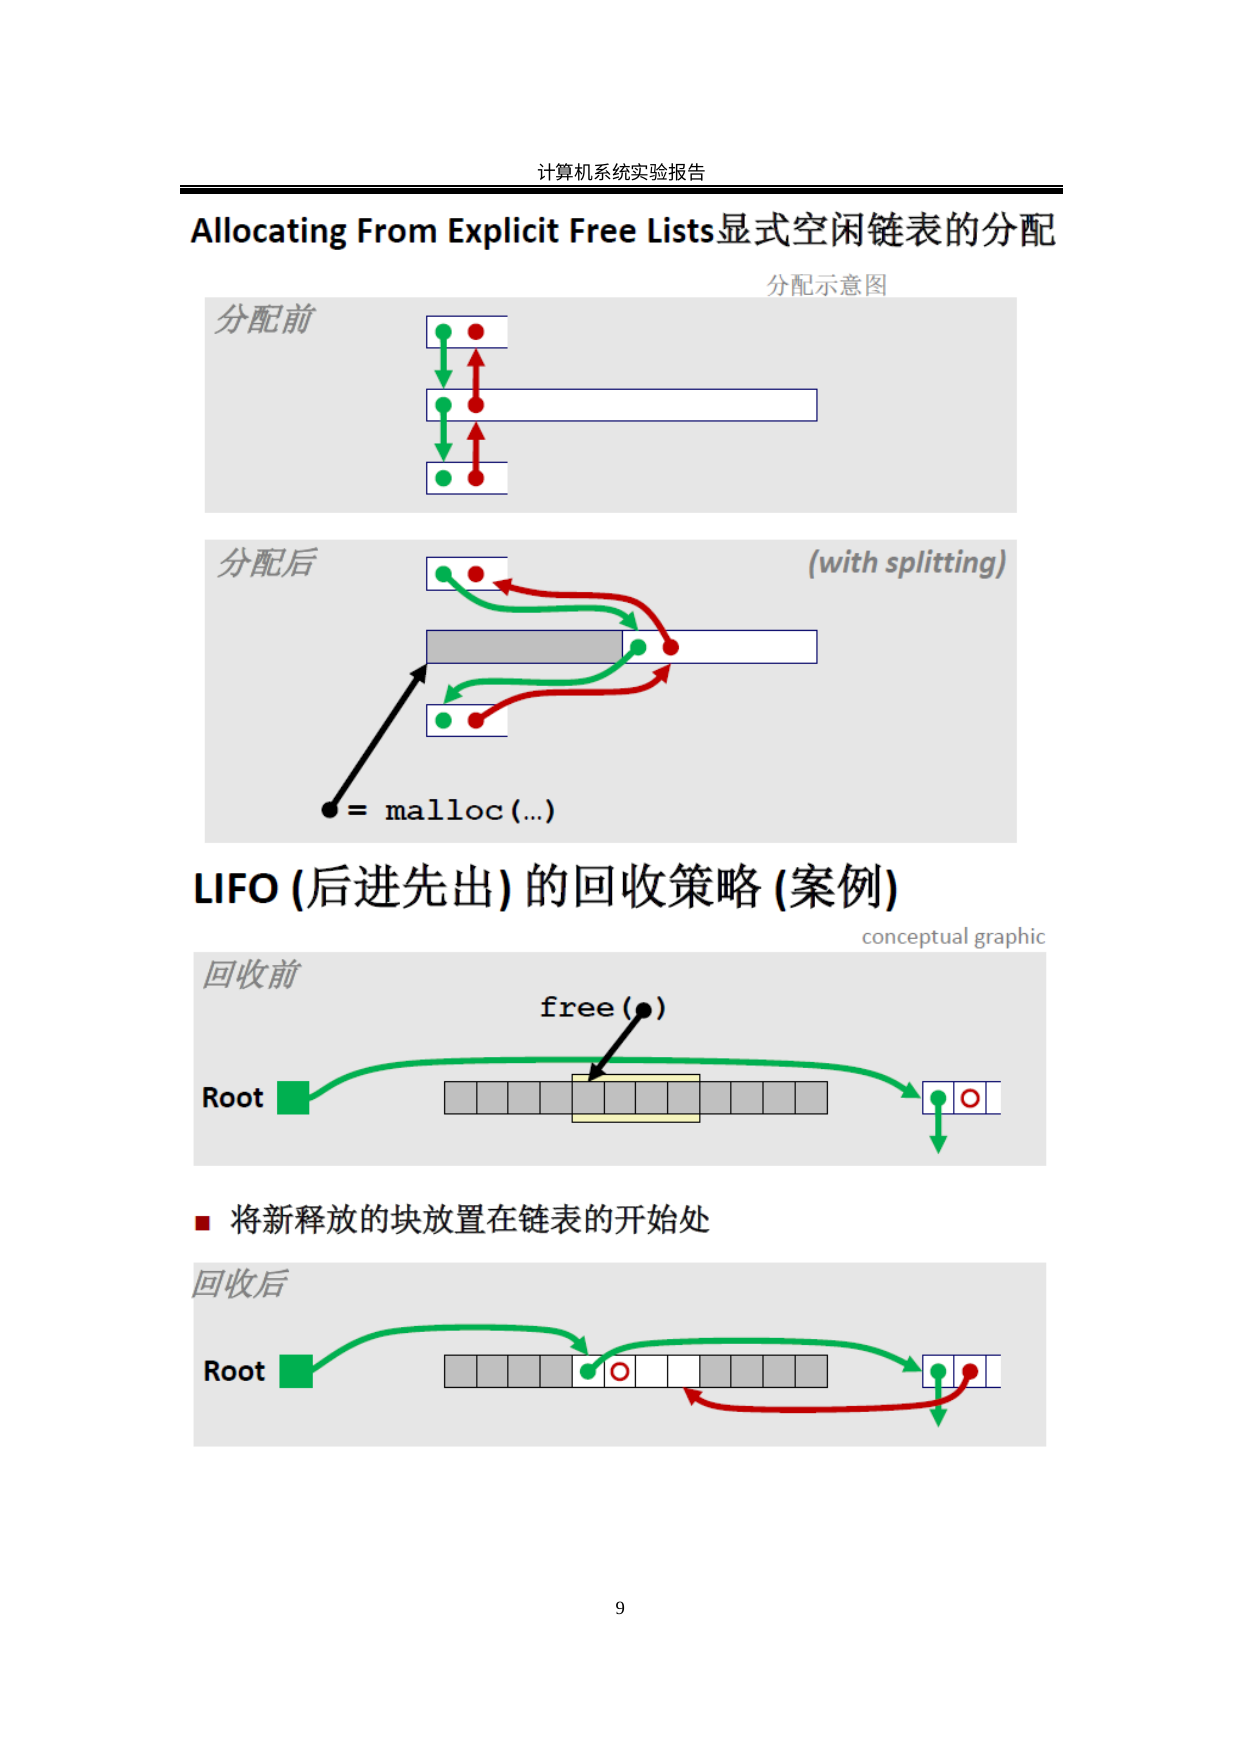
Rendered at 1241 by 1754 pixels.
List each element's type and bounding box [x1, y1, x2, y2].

picture [177, 200, 1063, 1461]
